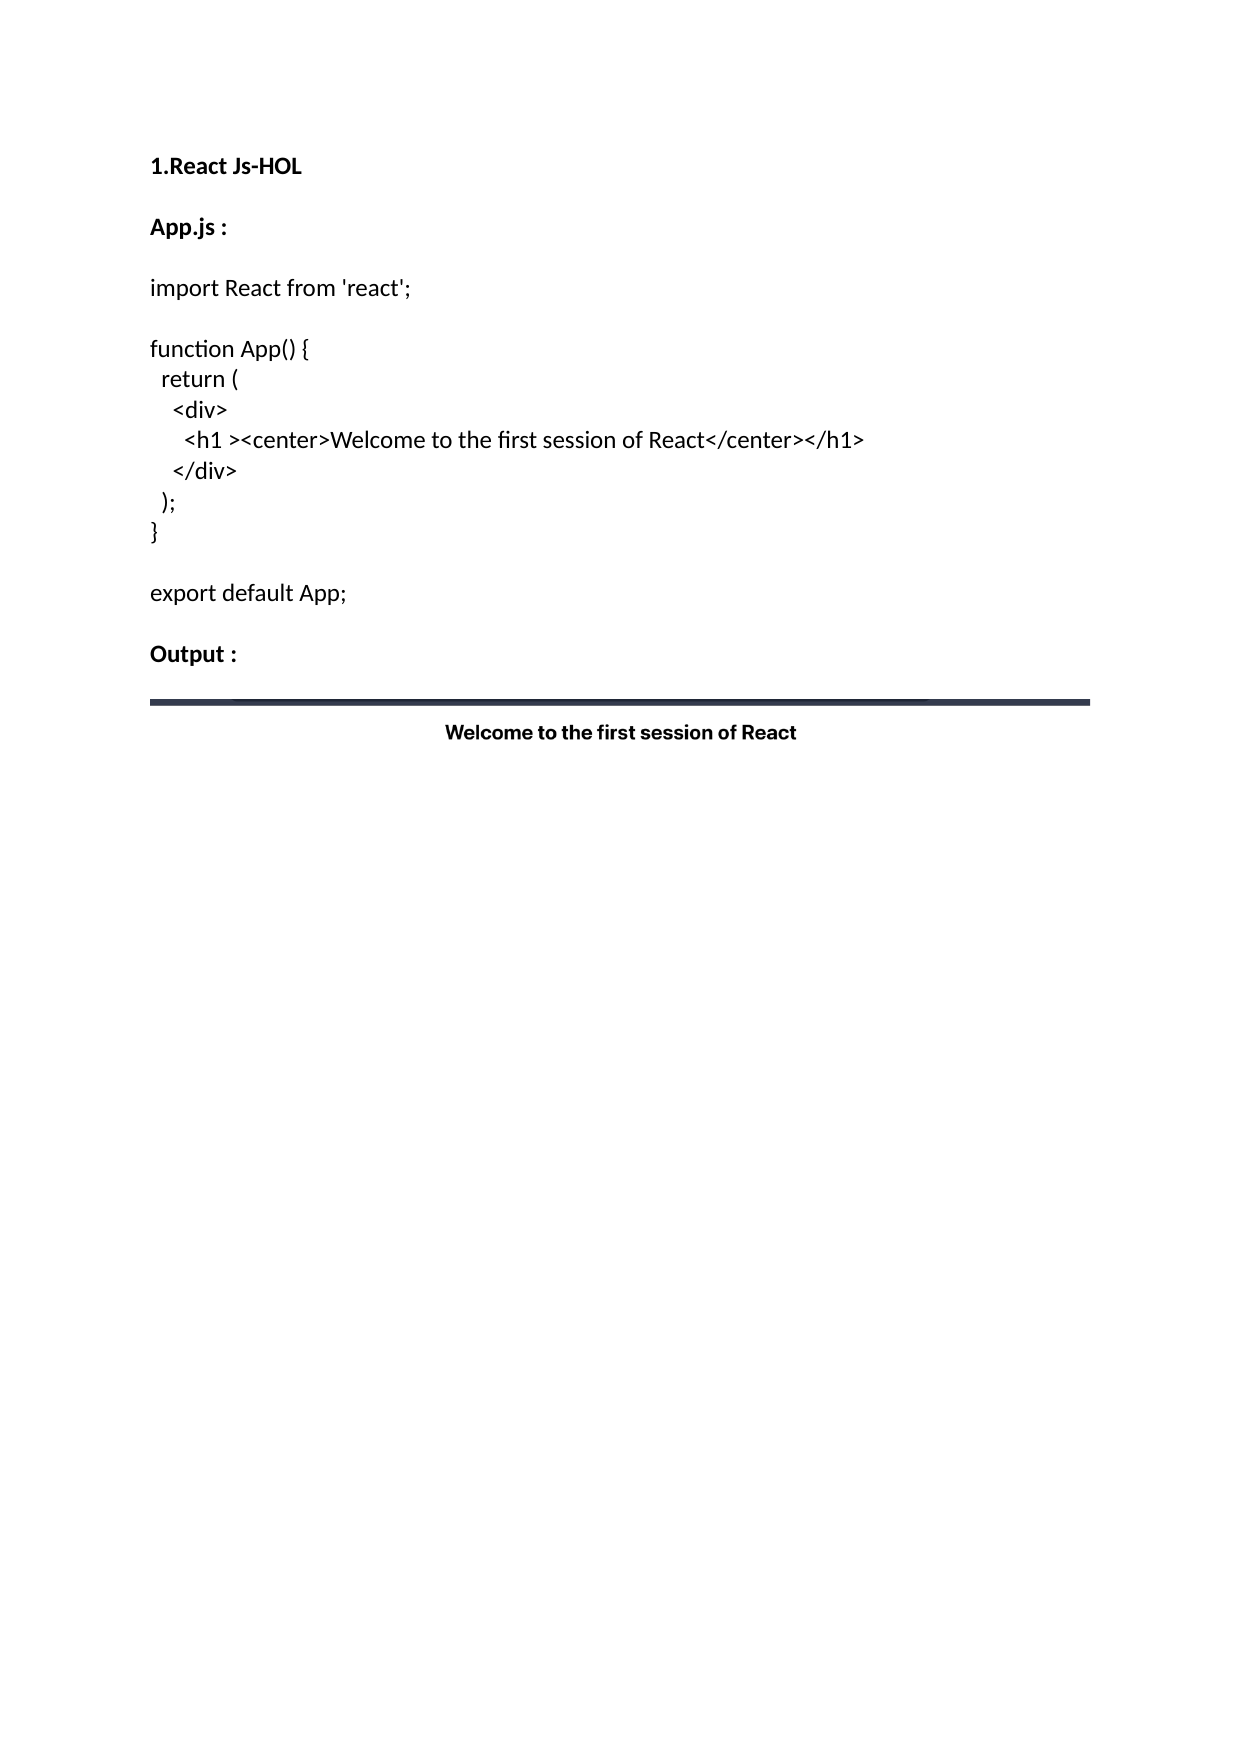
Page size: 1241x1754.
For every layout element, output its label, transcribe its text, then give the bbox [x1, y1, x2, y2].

text 1.React Js-HOL [150, 150, 1090, 181]
text ); [150, 486, 1090, 516]
text Output : [150, 638, 1090, 669]
text return ( [150, 364, 1090, 394]
text export default App; [150, 577, 1090, 608]
text App.js : [150, 211, 1090, 242]
text <div> [150, 394, 1090, 425]
text </div> [150, 455, 1090, 486]
picture [150, 699, 1091, 1238]
text <h1 ><center>Welcome to the first session of React</center></h1> [150, 425, 1090, 455]
text function App() { [150, 333, 1090, 364]
text import React from 'react'; [150, 272, 1090, 303]
text } [150, 516, 1090, 547]
